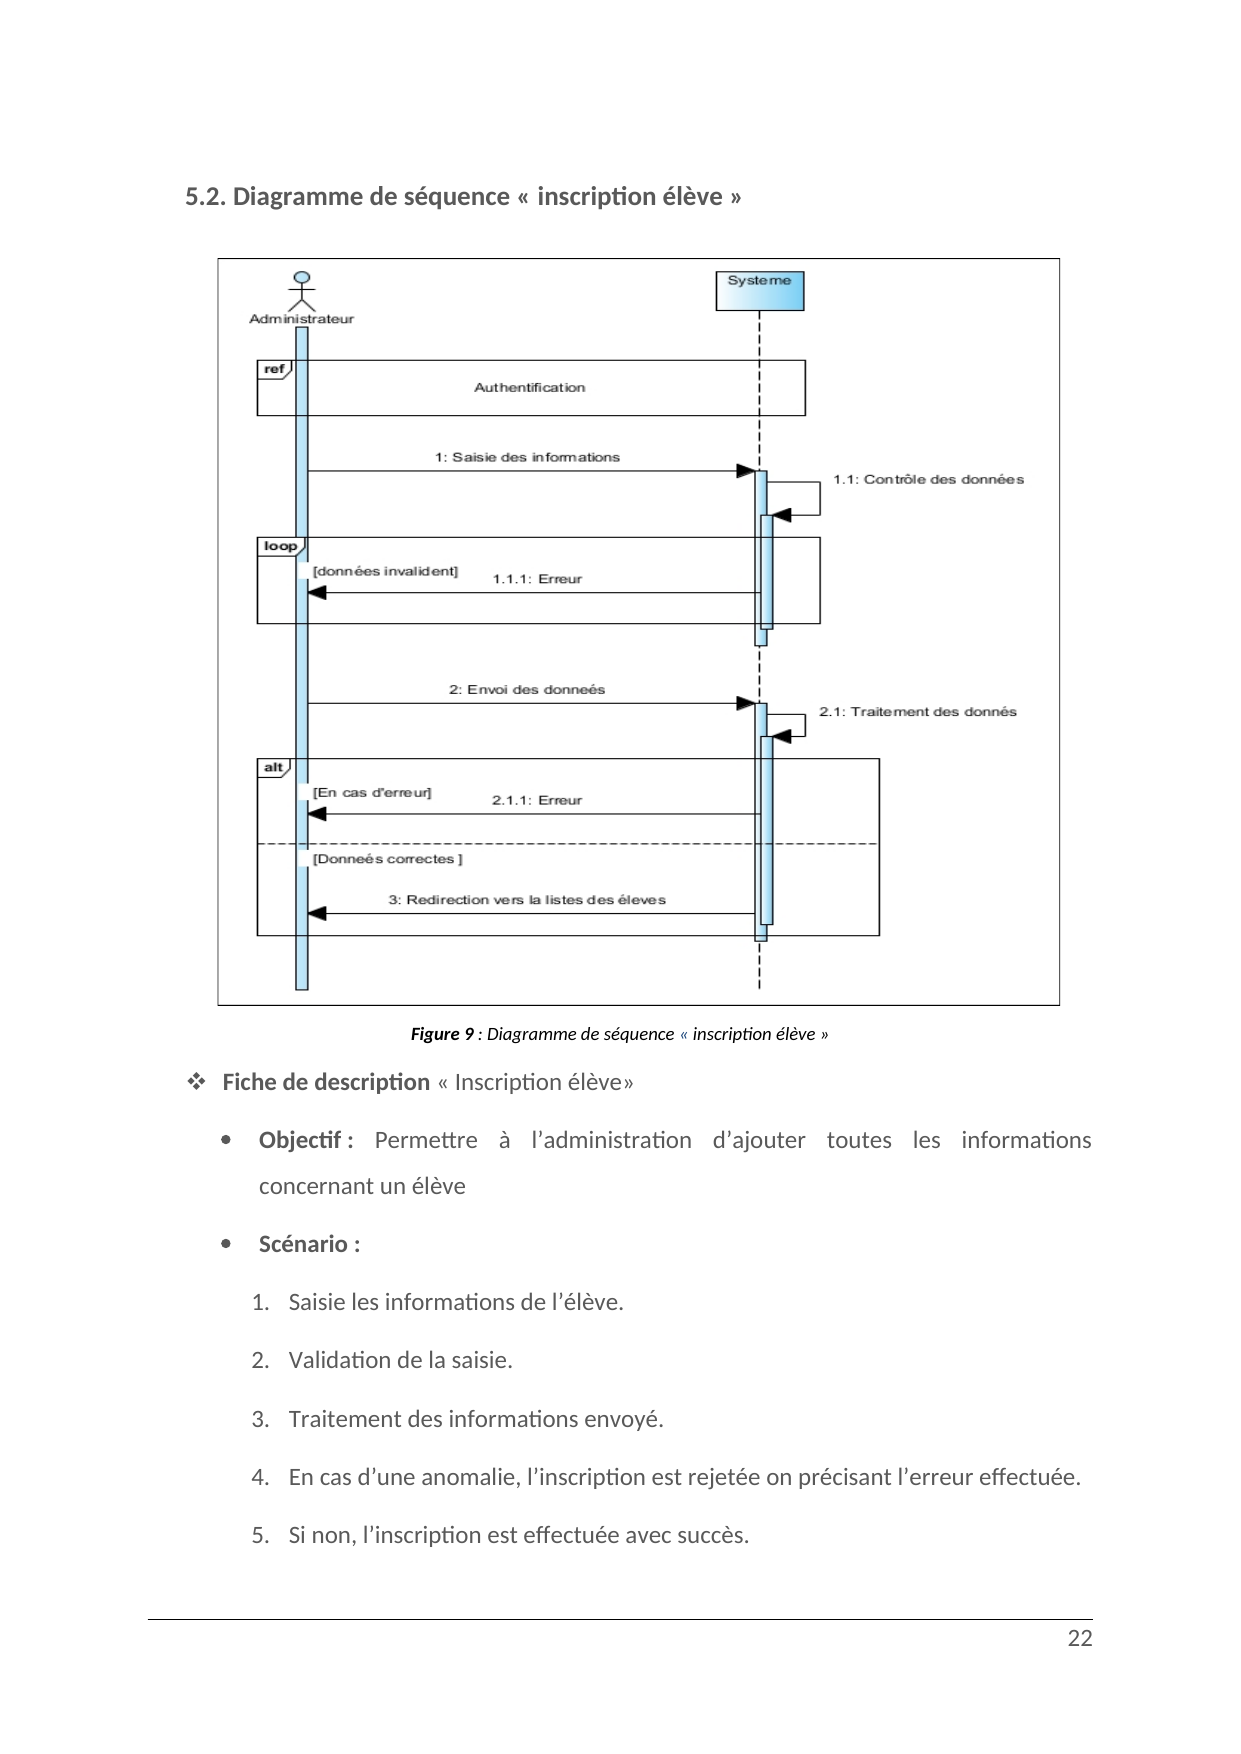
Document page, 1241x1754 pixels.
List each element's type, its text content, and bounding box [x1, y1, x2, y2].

list En cas d’une anomalie, l’inscription est rejetée on précisant l’erreur effectuée. [251, 1461, 1093, 1491]
list Traitement des informations envoyé. [251, 1403, 1093, 1433]
list Saisie les informations de l’élève. [251, 1286, 1093, 1317]
picture [217, 258, 1060, 1006]
list Si non, l’inscription est effectuée avec succès. [251, 1519, 1093, 1550]
text 5.2. Diagramme de séquence « inscription élève » [185, 179, 1093, 212]
text Figure 9 : Diagramme de séquence « inscription élève » [148, 1022, 1093, 1045]
list Fiche de description « Inscription élève» [185, 1066, 1093, 1096]
list Validation de la saisie. [251, 1344, 1093, 1375]
list Objectif : Permettre à l’administration d’ajouter toutes les informations concernant un élève [221, 1124, 1093, 1200]
list Scénario : [221, 1228, 1093, 1258]
